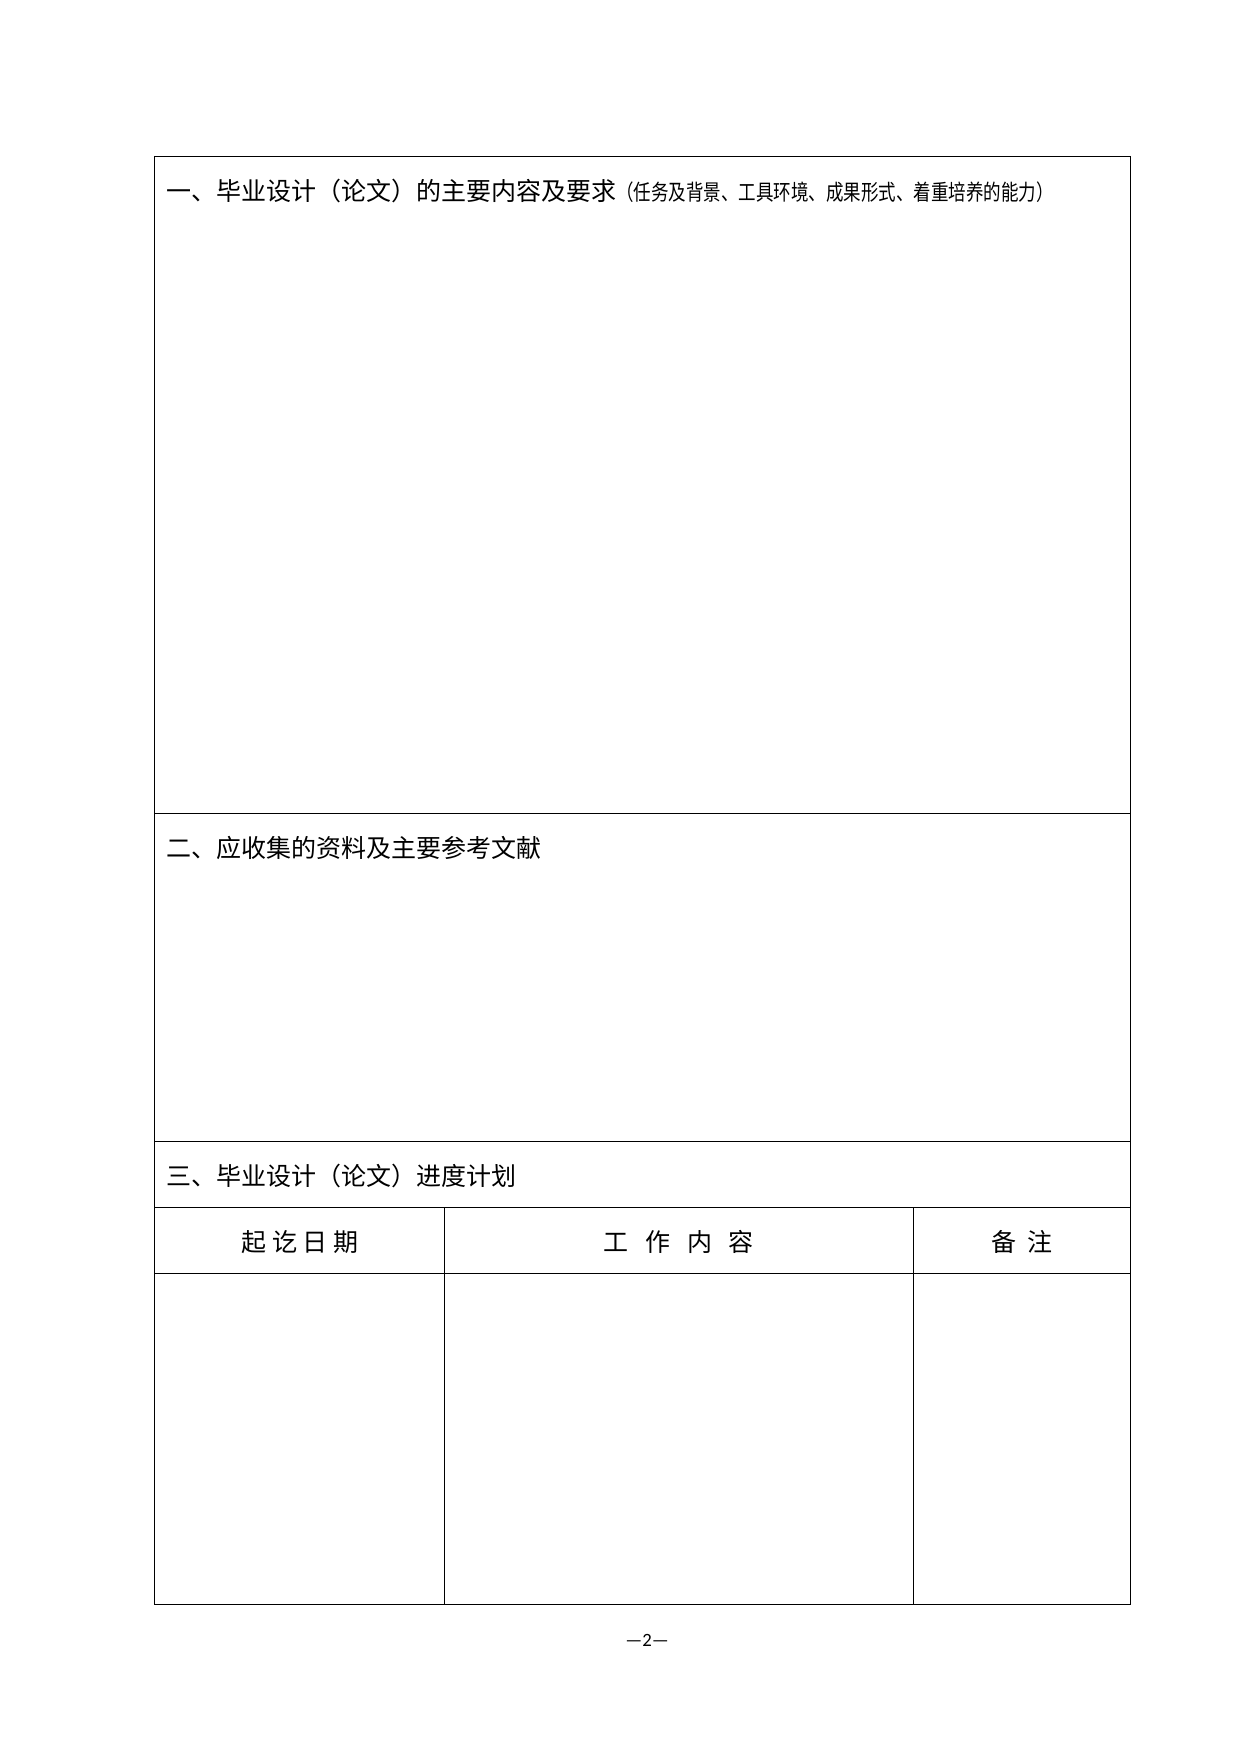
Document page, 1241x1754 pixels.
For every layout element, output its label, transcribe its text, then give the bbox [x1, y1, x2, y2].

table_cell [445, 1274, 913, 1604]
table_cell 起 讫 日 期 [155, 1208, 444, 1273]
table_cell [155, 1274, 444, 1604]
table_cell 备 注 [914, 1208, 1130, 1273]
table_cell [914, 1274, 1130, 1604]
table_header 一、毕业设计（论文）的主要内容及要求（任务及背景、工具环境、成果形式、着重培养的能力） [155, 157, 1130, 813]
table_cell 三、毕业设计（论文）进度计划 [155, 1142, 1130, 1207]
table_cell 工 作 内 容 [445, 1208, 913, 1273]
table_cell 二、应收集的资料及主要参考文献 [155, 814, 1130, 1141]
